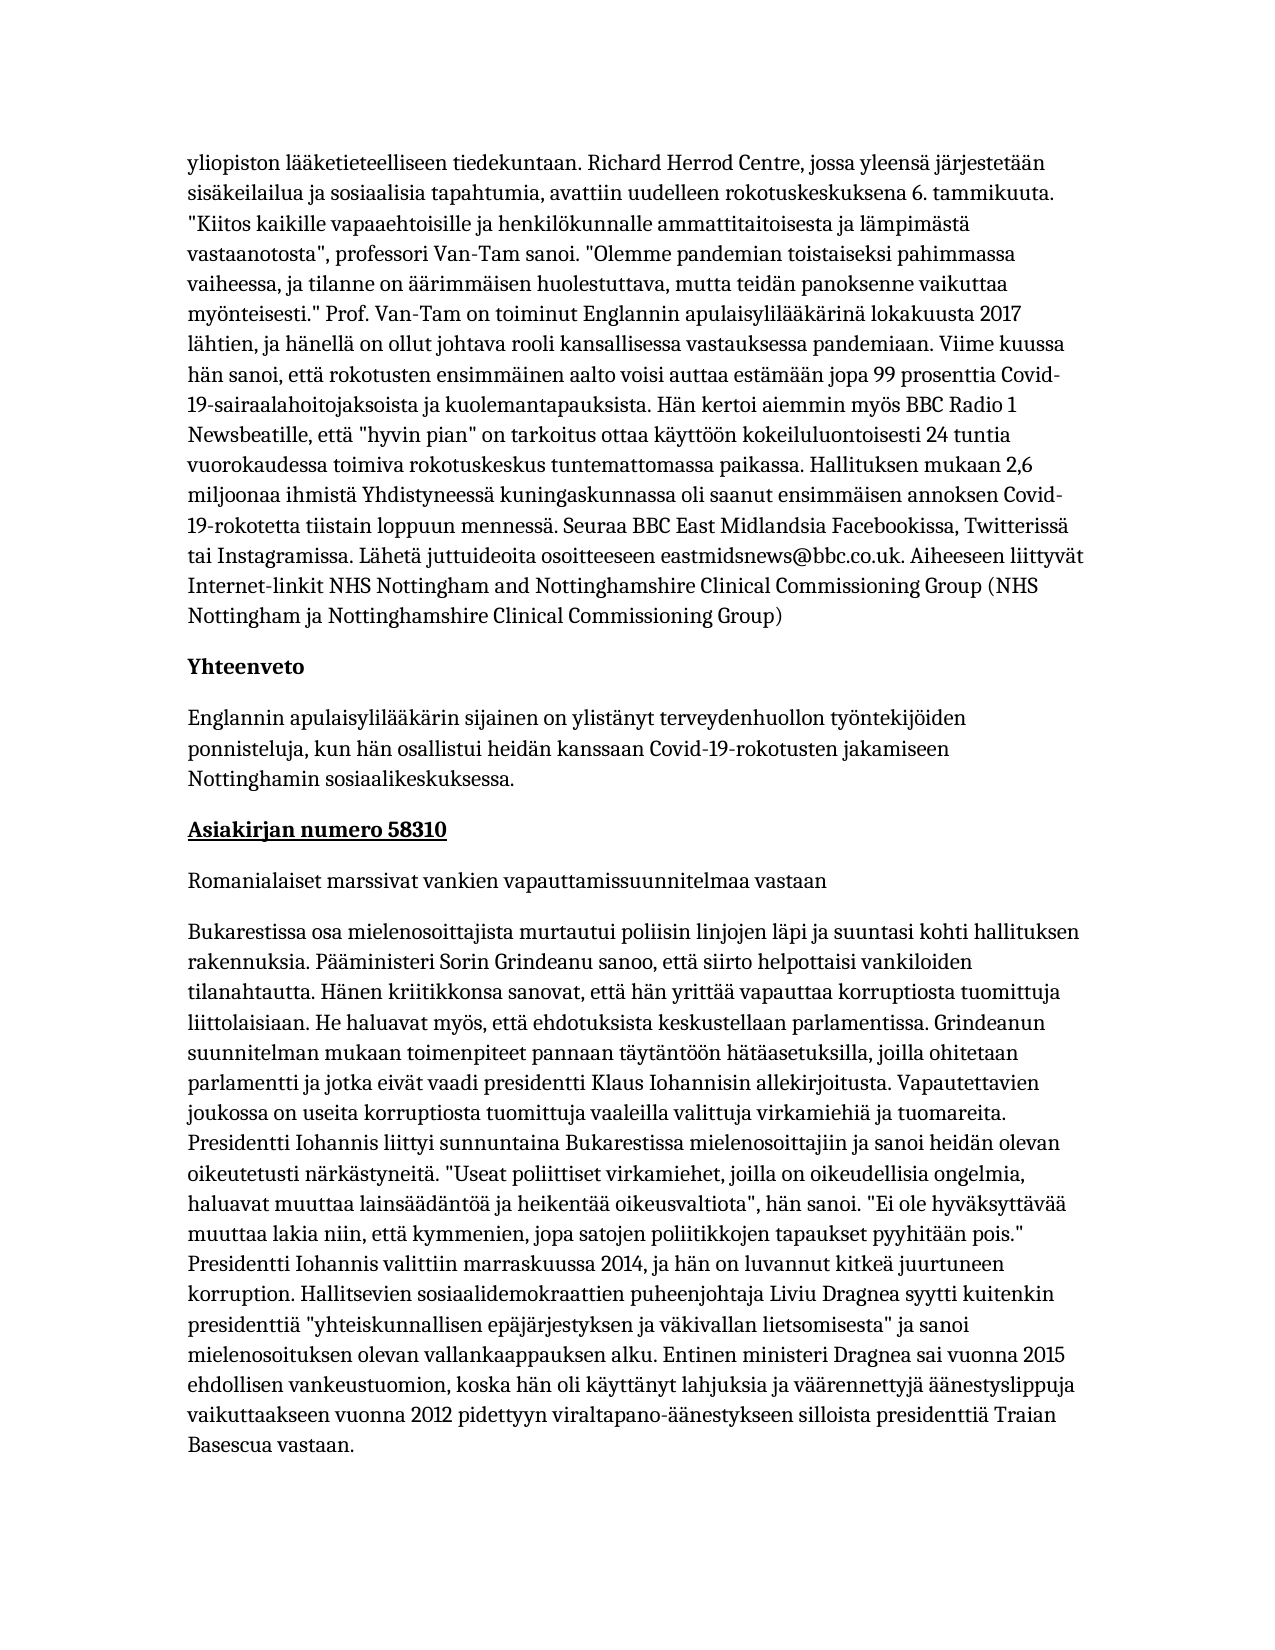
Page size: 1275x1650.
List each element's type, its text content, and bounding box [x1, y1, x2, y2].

text Romanialaiset marssivat vankien vapauttamissuunnitelmaa vastaan [187, 868, 1087, 894]
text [187, 150, 1087, 629]
text Asiakirjan numero 58310 [187, 817, 1087, 843]
text Bukarestissa osa mielenosoittajista murtautui poliisin linjojen läpi ja suuntasi kohti hallituksen rakennuksia. Pääministeri Sorin Grindeanu sanoo, että siirto helpottaisi vankiloiden tilanahtautta. Hänen kriitikkonsa sanovat, että hän yrittää vapauttaa korruptiosta tuomittuja liittolaisiaan. He haluavat myös, että ehdotuksista keskustellaan parlamentissa. Grindeanun suunnitelman mukaan toimenpiteet pannaan täytäntöön hätäasetuksilla, joilla ohitetaan parlamentti ja jotka eivät vaadi presidentti Klaus Iohannisin allekirjoitusta. Vapautettavien joukossa on useita korruptiosta tuomittuja vaaleilla valittuja virkamiehiä ja tuomareita. Presidentti Iohannis liittyi sunnuntaina Bukarestissa mielenosoittajiin ja sanoi heidän olevan oikeutetusti närkästyneitä. "Useat poliittiset virkamiehet, joilla on oikeudellisia ongelmia, haluavat muuttaa lainsäädäntöä ja heikentää oikeusvaltiota", hän sanoi. "Ei ole hyväksyttävää muuttaa lakia niin, että kymmenien, jopa satojen poliitikkojen tapaukset pyyhitään pois." Presidentti Iohannis valittiin marraskuussa 2014, ja hän on luvannut kitkeä juurtuneen korruption. Hallitsevien sosiaalidemokraattien puheenjohtaja Liviu Dragnea syytti kuitenkin presidenttiä "yhteiskunnallisen epäjärjestyksen ja väkivallan lietsomisesta" ja sanoi mielenosoituksen olevan vallankaappauksen alku. Entinen ministeri Dragnea sai vuonna 2015 ehdollisen vankeustuomion, koska hän oli käyttänyt lahjuksia ja väärennettyjä äänestyslippuja vaikuttaakseen vuonna 2012 pidettyyn viraltapano-äänestykseen silloista presidenttiä Traian Basescua vastaan. [187, 919, 1087, 1459]
text Englannin apulaisylilääkärin sijainen on ylistänyt terveydenhuollon työntekijöiden ponnisteluja, kun hän osallistui heidän kanssaan Covid-19-rokotusten jakamiseen Nottinghamin sosiaalikeskuksessa. [187, 705, 1087, 792]
text Yhteenveto [187, 654, 1087, 681]
